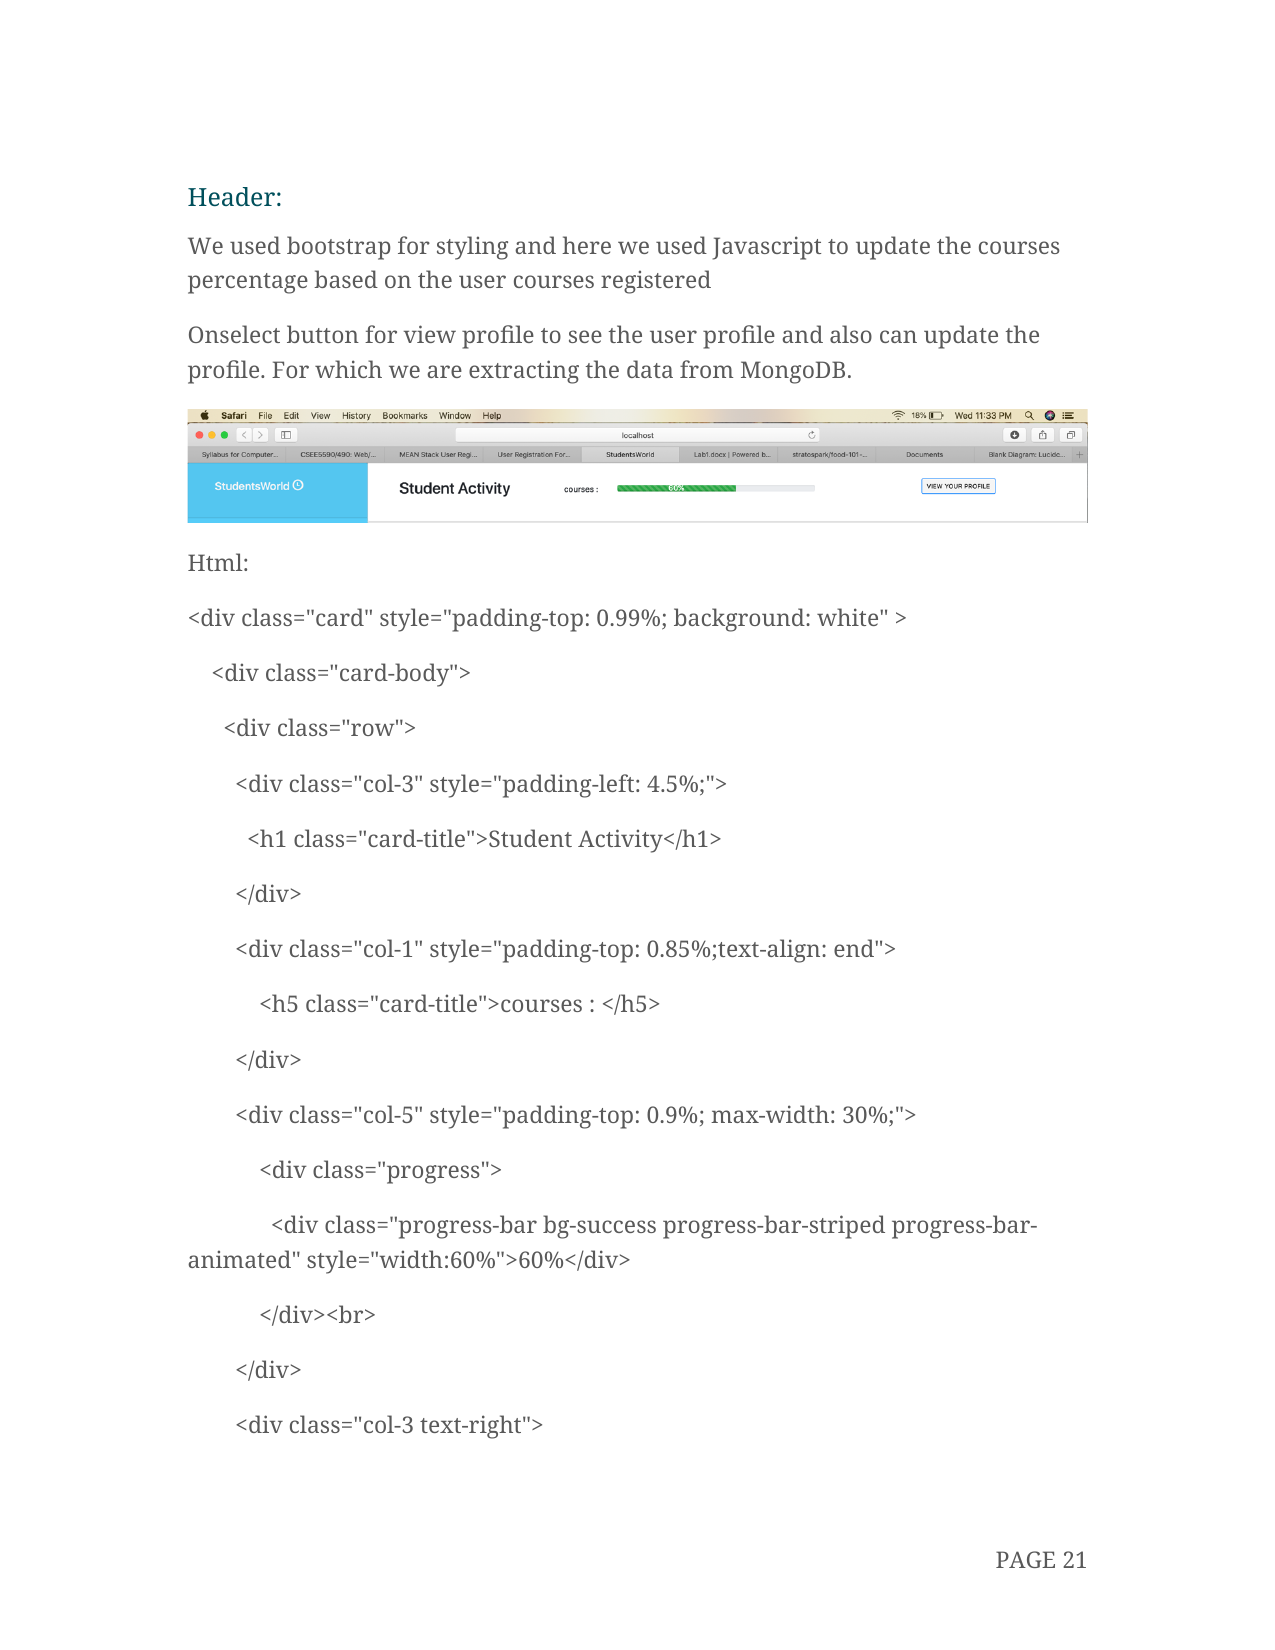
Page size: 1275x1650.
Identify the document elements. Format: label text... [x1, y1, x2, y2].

text <div class="card-body"> [187, 657, 1087, 688]
text <div class="progress"> [187, 1154, 1087, 1185]
text <h1 class="card-title">Student Activity</h1> [187, 823, 1087, 854]
text <h5 class="card-title">courses : </h5> [187, 988, 1087, 1020]
picture [187, 409, 1088, 523]
text <div class="col-3 text-right"> [187, 1409, 1087, 1441]
text We used bootstrap for styling and here we used Javascript to update the courses percentage based on the user courses registered [187, 230, 1087, 296]
text Onselect button for view profile to see the user profile and also can update the profile. For which we are extracting the data from MongoDB. [187, 319, 1087, 385]
text </div> [187, 878, 1087, 909]
text <div class="col-5" style="padding-top: 0.9%; max-width: 30%;"> [187, 1099, 1087, 1130]
text <div class="col-3" style="padding-left: 4.5%;"> [187, 768, 1087, 799]
text <div class="card" style="padding-top: 0.99%; background: white" > [187, 602, 1087, 633]
text <div class="row"> [187, 712, 1087, 744]
text <div class="col-1" style="padding-top: 0.85%;text-align: end"> [187, 933, 1087, 964]
text <div class="progress-bar bg-success progress-bar-striped progress-bar-animated" style="width:60%">60%</div> [187, 1209, 1087, 1275]
text </div> [187, 1354, 1087, 1385]
text </div> [187, 1044, 1087, 1075]
subtitle Header: [187, 180, 1087, 214]
text </div><br> [187, 1299, 1087, 1330]
text Html: [187, 547, 1087, 578]
